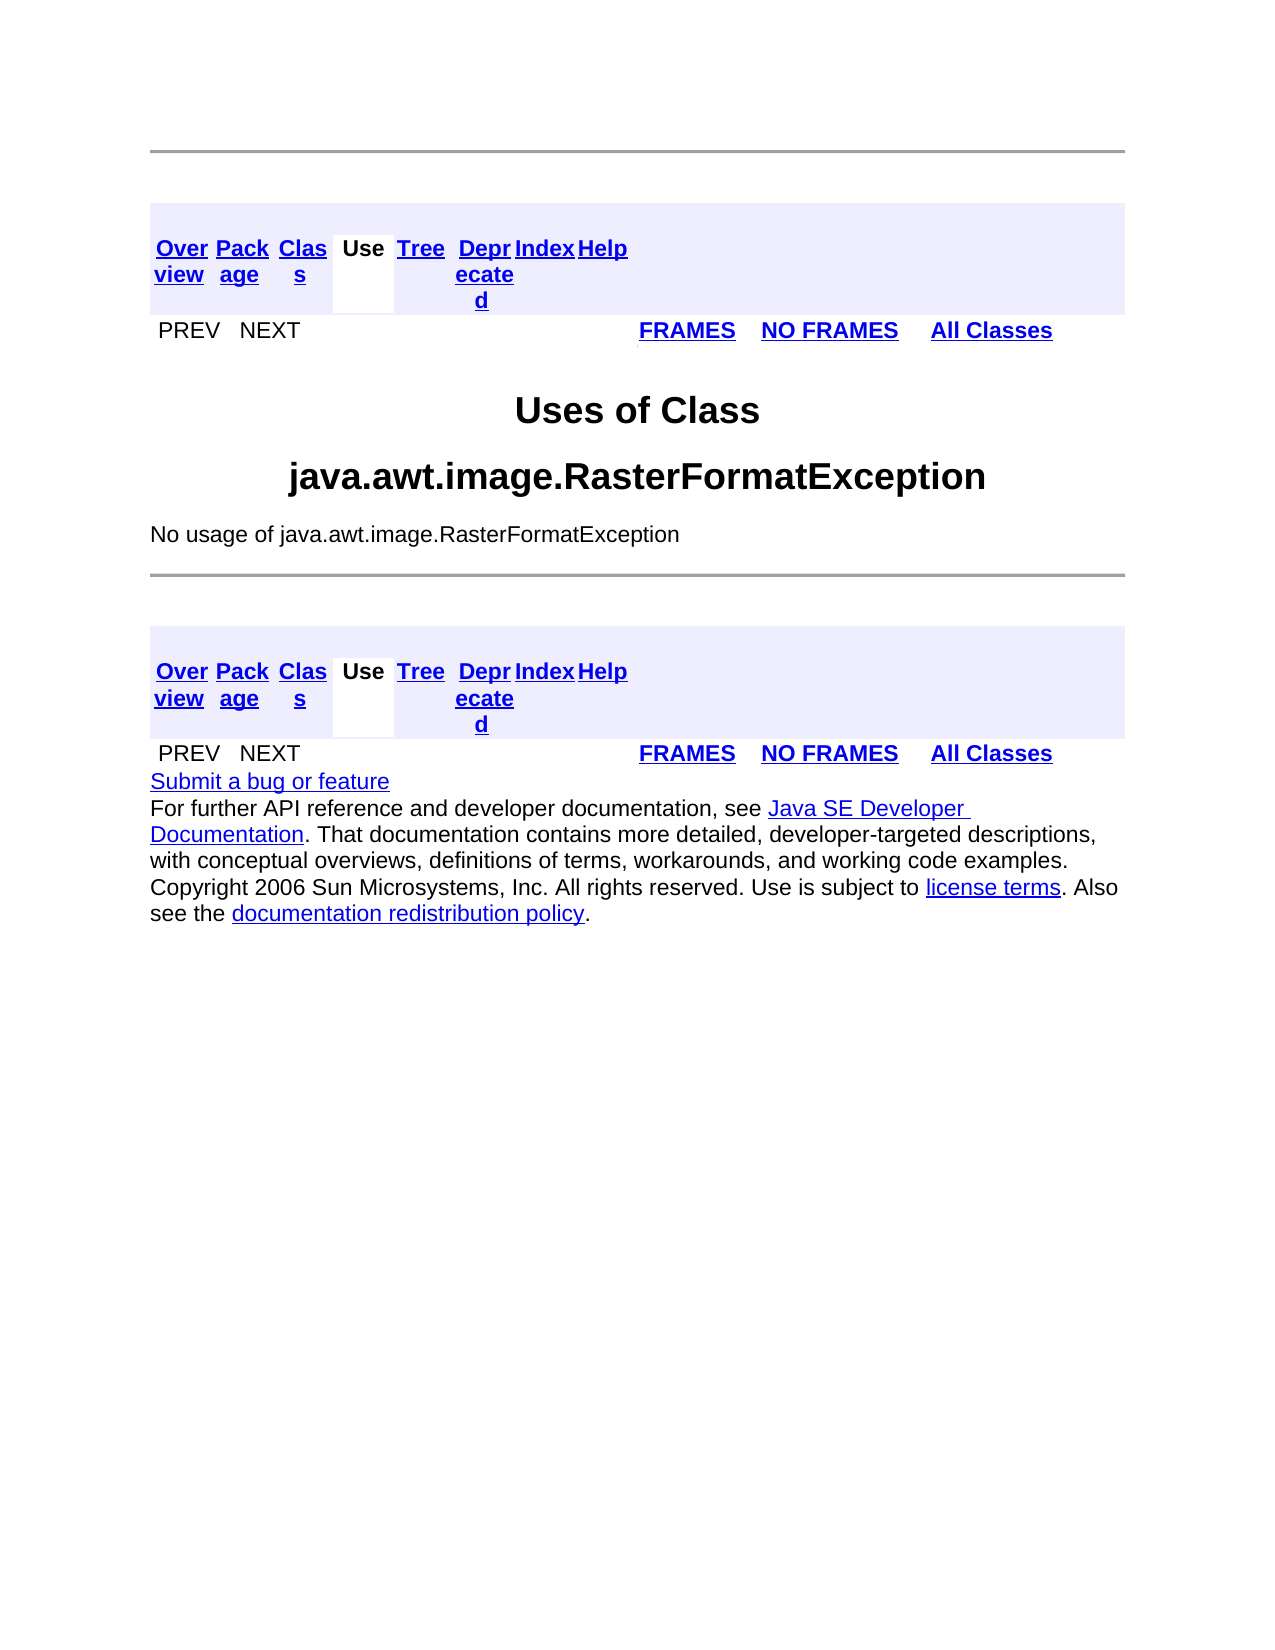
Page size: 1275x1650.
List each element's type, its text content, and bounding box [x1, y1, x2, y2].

table_header [150, 626, 1125, 739]
text Copyright 2006 Sun Microsystems, Inc. All rights reserved. Use is subject to license terms. Also see the documentation redistribution policy. [150, 874, 1125, 926]
text No usage of java.awt.image.RasterFormatException [150, 521, 1125, 547]
table_cell PREV NEXT [150, 739, 637, 768]
table_cell PREV NEXT [150, 315, 637, 345]
text java.awt.image.RasterFormatException [150, 454, 1125, 497]
text Submit a bug or feature [150, 768, 1125, 795]
table_cell FRAMES NO FRAMES All Classes [638, 739, 1125, 768]
text Uses of Class [150, 388, 1125, 431]
table_header [150, 203, 1125, 315]
table_cell FRAMES NO FRAMES All Classes [638, 315, 1125, 345]
text For further API reference and developer documentation, see Java SE Developer Documentation. That documentation contains more detailed, developer-targeted descriptions, with conceptual overviews, definitions of terms, workarounds, and working code examples. [150, 795, 1125, 874]
